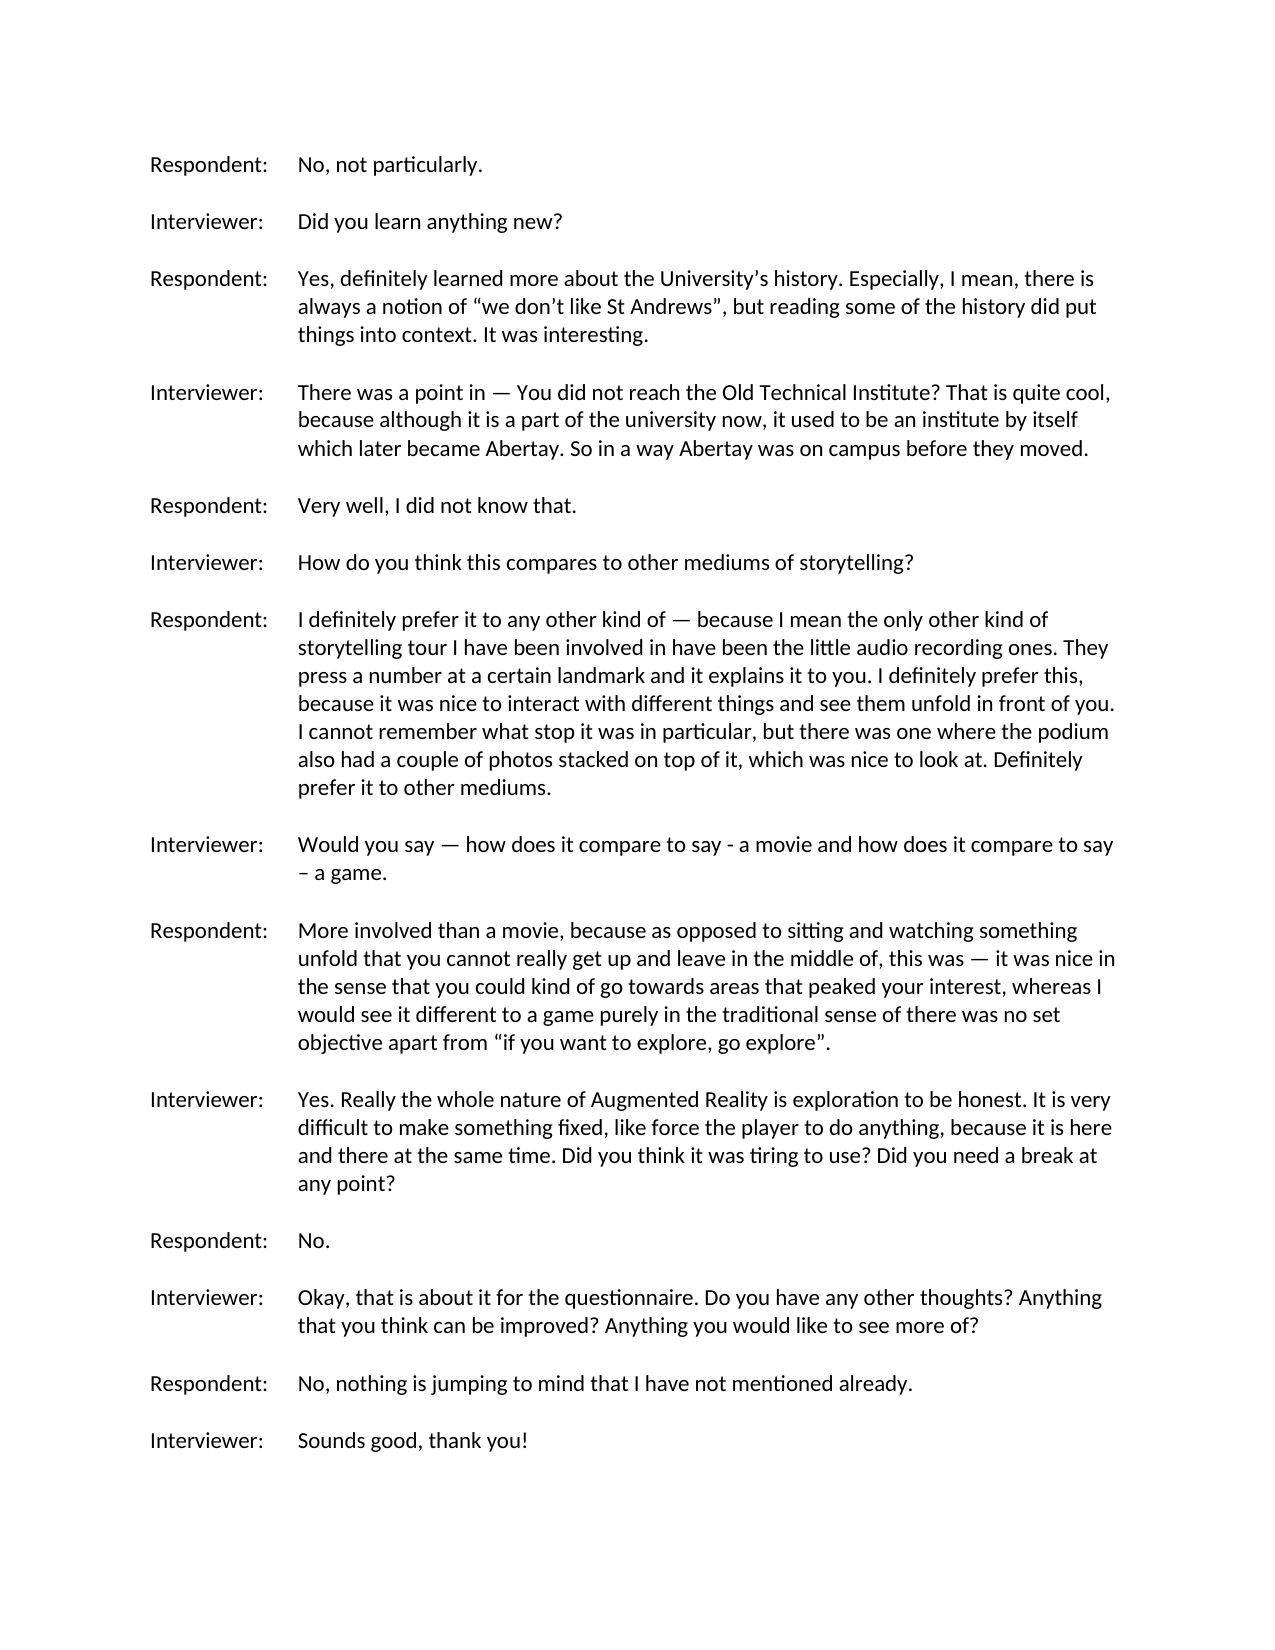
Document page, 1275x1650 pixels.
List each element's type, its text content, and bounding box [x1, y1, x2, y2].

text Interviewer: Did you learn anything new? [150, 207, 1125, 235]
text Interviewer: Sounds good, thank you! [150, 1426, 1125, 1454]
text Interviewer: Would you say — how does it compare to say - a movie and how does it compare to say – a game. [150, 831, 1125, 887]
text Respondent: No, not particularly. [150, 150, 1125, 178]
text Respondent: Yes, definitely learned more about the University’s history. Especially, I mean, there is always a notion of “we don’t like St Andrews”, but reading some of the history did put things into context. It was interesting. [150, 264, 1125, 348]
text Respondent: More involved than a movie, because as opposed to sitting and watching something unfold that you cannot really get up and leave in the middle of, this was — it was nice in the sense that you could kind of go towards areas that peaked your interest, whereas I would see it different to a game purely in the traditional sense of there was no set objective apart from “if you want to explore, go explore”. [150, 916, 1125, 1056]
text Respondent: No. [150, 1226, 1125, 1254]
text Interviewer: There was a point in — You did not reach the Old Technical Institute? That is quite cool, because although it is a part of the university now, it used to be an institute by itself which later became Abertay. So in a way Abertay was on campus before they moved. [150, 378, 1125, 462]
text Interviewer: Yes. Really the whole nature of Augmented Reality is exploration to be honest. It is very difficult to make something fixed, like force the player to do anything, because it is here and there at the same time. Did you think it was tiring to use? Did you need a break at any point? [150, 1085, 1125, 1197]
text Interviewer: Okay, that is about it for the questionnaire. Do you have any other thoughts? Anything that you think can be improved? Anything you would like to see more of? [150, 1283, 1125, 1339]
text Respondent: No, nothing is jumping to mind that I have not mentioned already. [150, 1369, 1125, 1397]
text Respondent: I definitely prefer it to any other kind of — because I mean the only other kind of storytelling tour I have been involved in have been the little audio recording ones. They press a number at a certain landmark and it explains it to you. I definitely prefer this, because it was nice to interact with different things and see them unfold in front of you. I cannot remember what stop it was in particular, but there was one where the podium also had a couple of photos stacked on top of it, which was nice to look at. Definitely prefer it to other mediums. [150, 605, 1125, 801]
text Interviewer: How do you think this compares to other mediums of storytelling? [150, 548, 1125, 576]
text Respondent: Very well, I did not know that. [150, 491, 1125, 519]
